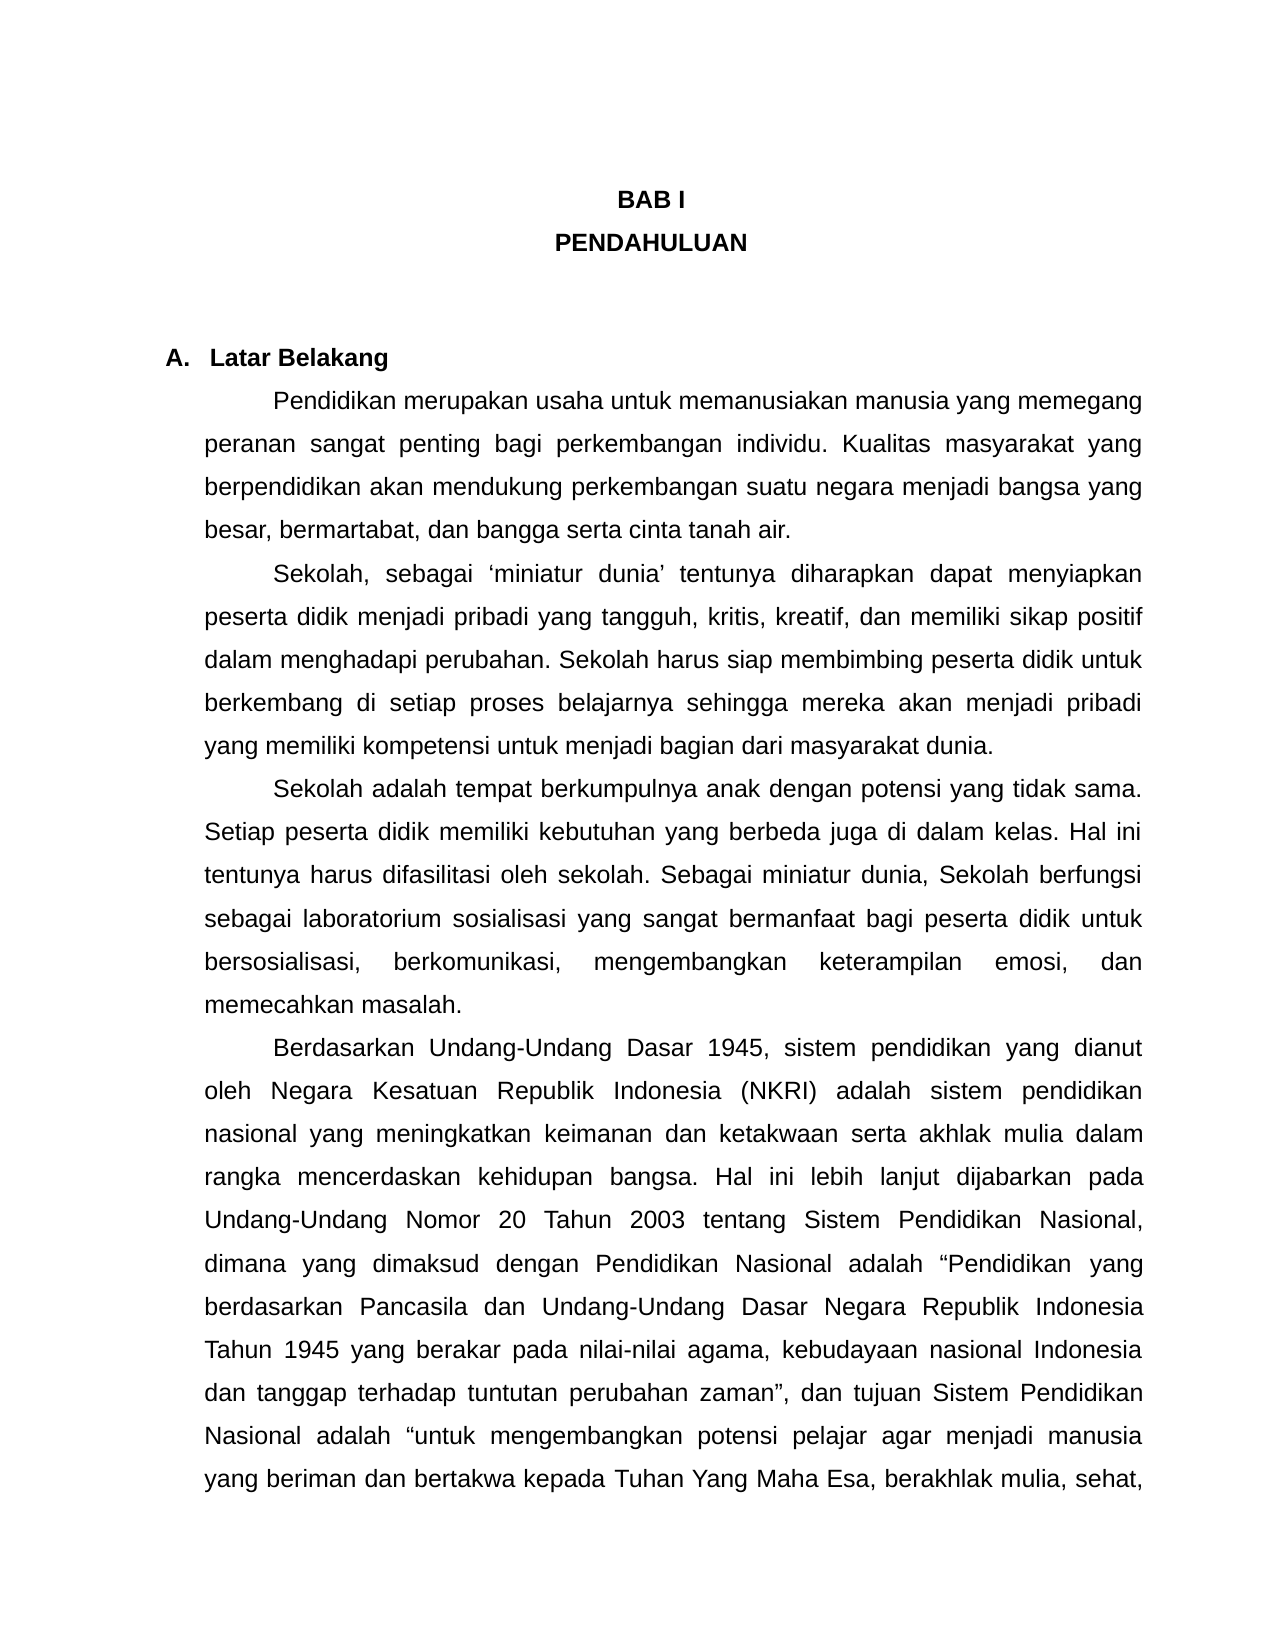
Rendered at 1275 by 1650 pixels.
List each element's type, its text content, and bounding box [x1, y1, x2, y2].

text BAB I [158, 185, 1144, 213]
text PENDAHULUAN [158, 228, 1144, 257]
text Sekolah adalah tempat berkumpulnya anak dengan potensi yang tidak sama. Setiap peserta didik memiliki kebutuhan yang berbeda juga di dalam kelas. Hal ini tentunya harus difasilitasi oleh sekolah. Sebagai miniatur dunia, Sekolah berfungsi sebagai laboratorium sosialisasi yang sangat bermanfaat bagi peserta didik untuk bersosialisasi, berkomunikasi, mengembangkan keterampilan emosi, dan memecahkan masalah. [204, 774, 1144, 1018]
text Sekolah, sebagai ‘miniatur dunia’ tentunya diharapkan dapat menyiapkan peserta didik menjadi pribadi yang tangguh, kritis, kreatif, dan memiliki sikap positif dalam menghadapi perubahan. Sekolah harus siap membimbing peserta didik untuk berkembang di setiap proses belajarnya sehingga mereka akan menjadi pribadi yang memiliki kompetensi untuk menjadi bagian dari masyarakat dunia. [204, 558, 1144, 760]
text Pendidikan merupakan usaha untuk memanusiakan manusia yang memegang peranan sangat penting bagi perkembangan individu. Kualitas masyarakat yang berpendidikan akan mendukung perkembangan suatu negara menjadi bangsa yang besar, bermartabat, dan bangga serta cinta tanah air. [204, 386, 1144, 544]
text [204, 1033, 1144, 1493]
list Latar Belakang [165, 343, 1144, 372]
